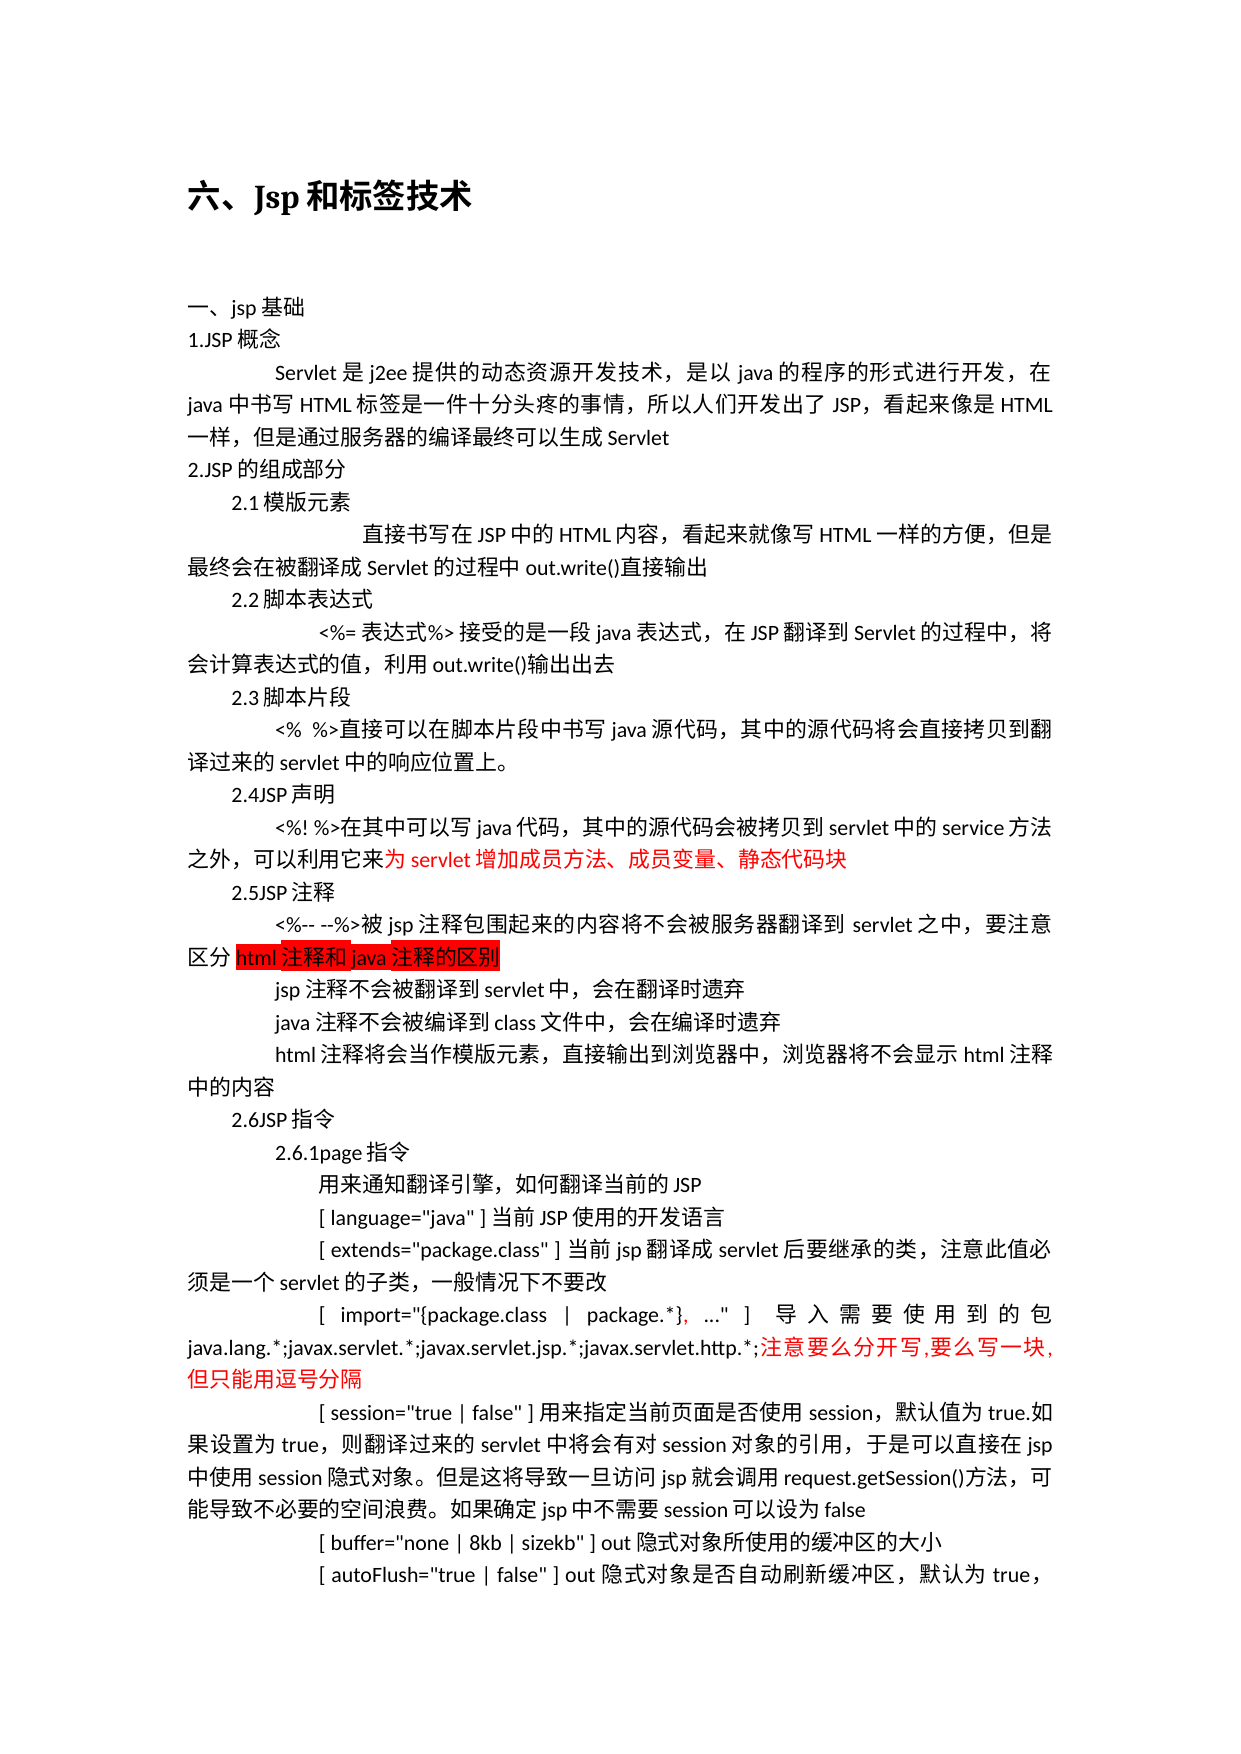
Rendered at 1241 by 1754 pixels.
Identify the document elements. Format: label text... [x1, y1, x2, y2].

text <%= 表达式%> 接受的是一段java表达式，在JSP翻译到Servlet的过程中，将会计算表达式的值，利用out.write()输出出去 [187, 614, 1053, 679]
text java注释不会被编译到class文件中，会在编译时遗弃 [187, 1004, 1053, 1037]
text jsp注释不会被翻译到servlet中，会在翻译时遗弃 [187, 972, 1053, 1004]
text 1.JSP概念 [187, 322, 1053, 354]
text <%-- --%>被jsp注释包围起来的内容将不会被服务器翻译到servlet之中，要注意区分html注释和java注释的区别 [187, 907, 1053, 972]
text [ language="java" ] 当前JSP使用的开发语言 [187, 1199, 1053, 1232]
text [ session="true | false" ] 用来指定当前页面是否使用session，默认值为true.如果设置为true，则翻译过来的servlet中将会有对session对象的引用，于是可以直接在jsp中使用session隐式对象。但是这将导致一旦访问jsp就会调用request.getSession()方法，可能导致不必要的空间浪费。如果确定jsp中不需要session可以设为false [187, 1394, 1053, 1524]
text 用来通知翻译引擎，如何翻译当前的JSP [187, 1167, 1053, 1199]
text [ extends="package.class" ] 当前jsp翻译成servlet后要继承的类，注意此值必须是一个servlet的子类，一般情况下不要改 [187, 1232, 1053, 1297]
text 2.6JSP指令 [187, 1102, 1053, 1134]
text 一、jsp基础 [187, 289, 1053, 322]
text 直接书写在JSP中的HTML内容，看起来就像写HTML一样的方便，但是最终会在被翻译成Servlet的过程中 out.write()直接输出 [187, 517, 1053, 582]
text 2.1模版元素 [187, 484, 1053, 517]
text 2.2脚本表达式 [187, 582, 1053, 614]
text Servlet是j2ee提供的动态资源开发技术，是以java的程序的形式进行开发，在java中书写HTML标签是一件十分头疼的事情，所以人们开发出了JSP，看起来像是HTML一样，但是通过服务器的编译最终可以生成Servlet [187, 354, 1053, 452]
text 2.6.1page指令 [187, 1134, 1053, 1167]
text [ import="{package.class | package.*}, ..." ] 导入需要使用到的包 java.lang.*;javax.servlet.*;javax.servlet.jsp.*;javax.servlet.http.*;注意要么分开写,要么写一块,但只能用逗号分隔 [187, 1297, 1053, 1394]
subtitle 六、Jsp和标签技术 [187, 162, 1053, 227]
text 2.3脚本片段 [187, 679, 1053, 712]
text 2.4JSP声明 [187, 777, 1053, 809]
text html注释将会当作模版元素，直接输出到浏览器中，浏览器将不会显示html注释中的内容 [187, 1037, 1053, 1102]
text <%! %>在其中可以写java代码，其中的源代码会被拷贝到servlet中的service方法之外，可以利用它来为servlet增加成员方法、成员变量、静态代码块 [187, 809, 1053, 874]
text <% %>直接可以在脚本片段中书写java源代码，其中的源代码将会直接拷贝到翻译过来的servlet中的响应位置上。 [187, 712, 1053, 777]
text 2.JSP的组成部分 [187, 452, 1053, 484]
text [187, 1557, 1053, 1589]
text 2.5JSP注释 [187, 874, 1053, 907]
text [ buffer="none | 8kb | sizekb" ] out隐式对象所使用的缓冲区的大小 [187, 1524, 1053, 1557]
